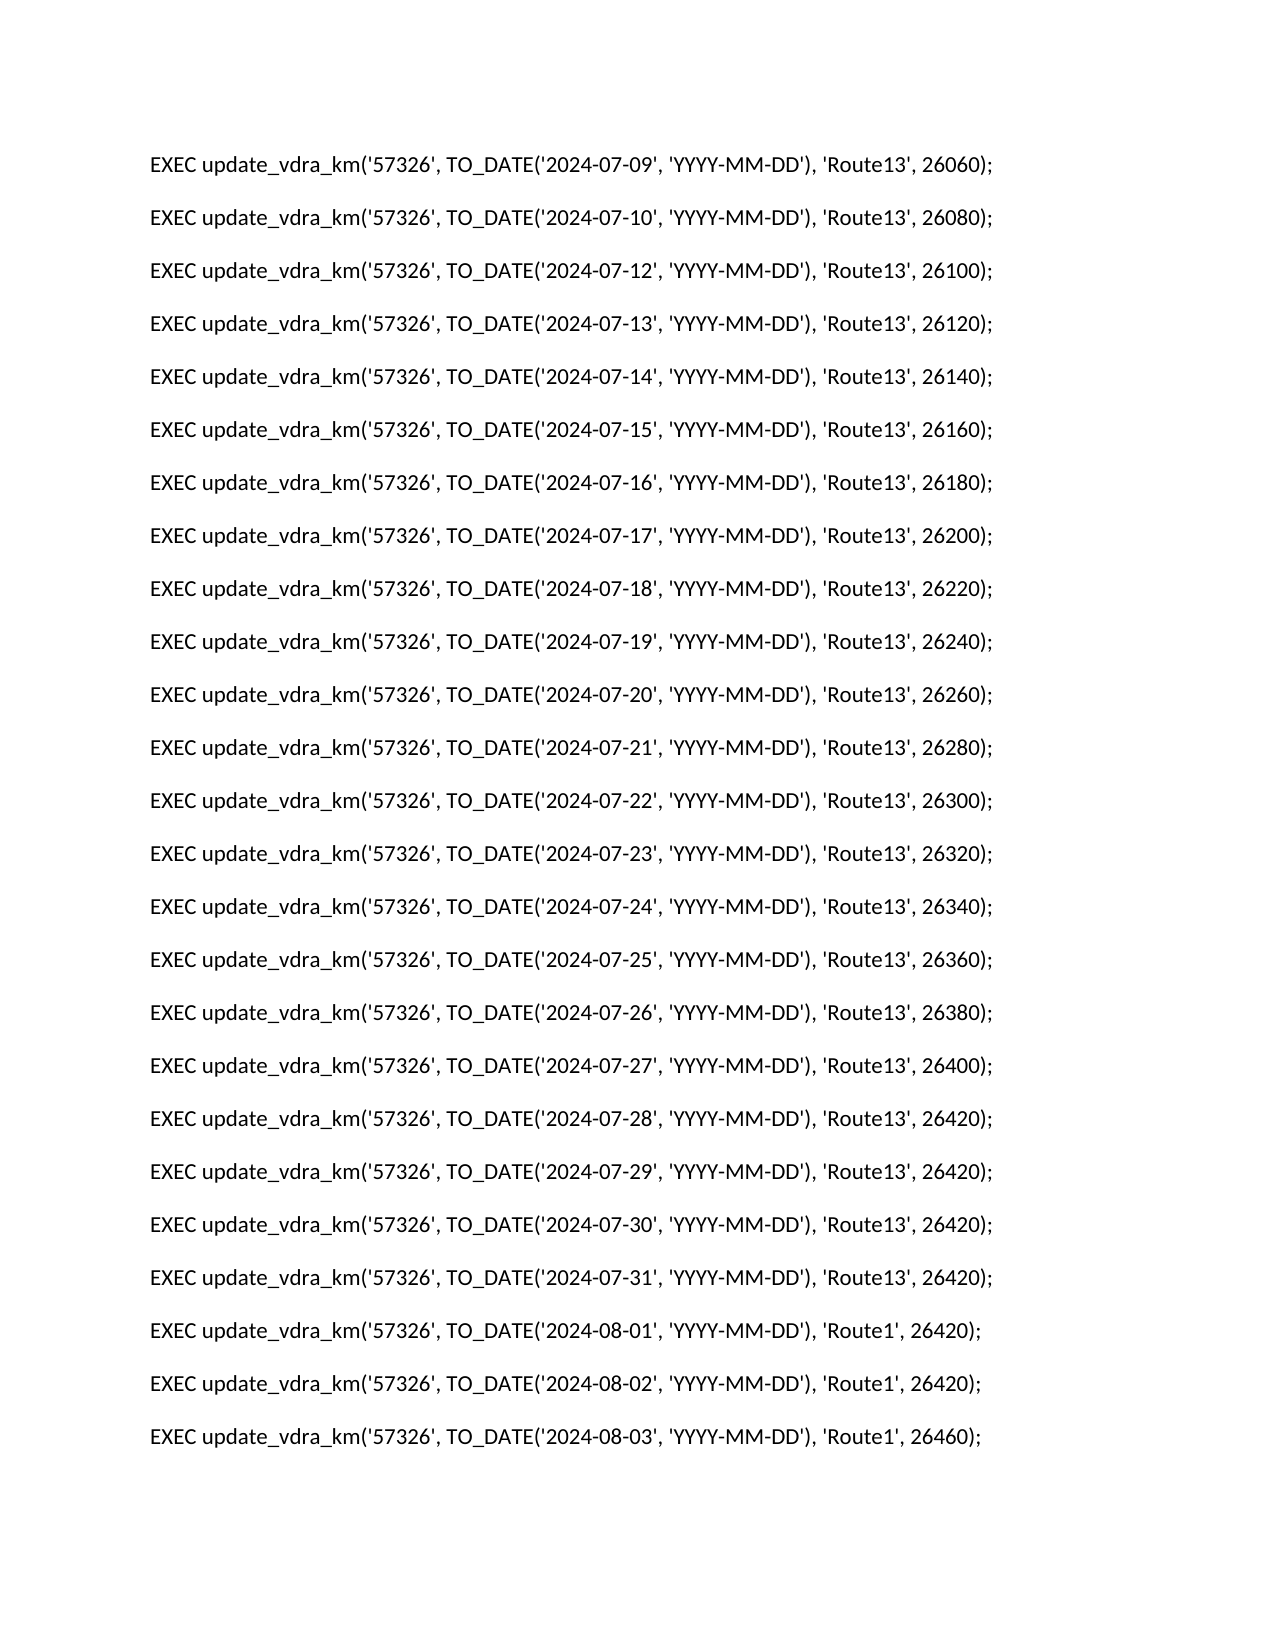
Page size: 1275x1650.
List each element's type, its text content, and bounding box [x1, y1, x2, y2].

text EXEC update_vdra_km('57326', TO_DATE('2024-07-23', 'YYYY-MM-DD'), 'Route13', 26320); [150, 839, 1125, 867]
text EXEC update_vdra_km('57326', TO_DATE('2024-07-10', 'YYYY-MM-DD'), 'Route13', 26080); [150, 203, 1125, 231]
text EXEC update_vdra_km('57326', TO_DATE('2024-07-26', 'YYYY-MM-DD'), 'Route13', 26380); [150, 998, 1125, 1026]
text EXEC update_vdra_km('57326', TO_DATE('2024-08-02', 'YYYY-MM-DD'), 'Route1', 26420); [150, 1369, 1125, 1397]
text EXEC update_vdra_km('57326', TO_DATE('2024-07-19', 'YYYY-MM-DD'), 'Route13', 26240); [150, 627, 1125, 655]
text EXEC update_vdra_km('57326', TO_DATE('2024-08-03', 'YYYY-MM-DD'), 'Route1', 26460); [150, 1422, 1125, 1451]
text EXEC update_vdra_km('57326', TO_DATE('2024-07-17', 'YYYY-MM-DD'), 'Route13', 26200); [150, 521, 1125, 549]
text EXEC update_vdra_km('57326', TO_DATE('2024-07-31', 'YYYY-MM-DD'), 'Route13', 26420); [150, 1263, 1125, 1291]
text EXEC update_vdra_km('57326', TO_DATE('2024-07-16', 'YYYY-MM-DD'), 'Route13', 26180); [150, 468, 1125, 496]
text EXEC update_vdra_km('57326', TO_DATE('2024-07-25', 'YYYY-MM-DD'), 'Route13', 26360); [150, 945, 1125, 973]
text EXEC update_vdra_km('57326', TO_DATE('2024-07-12', 'YYYY-MM-DD'), 'Route13', 26100); [150, 256, 1125, 284]
text EXEC update_vdra_km('57326', TO_DATE('2024-07-13', 'YYYY-MM-DD'), 'Route13', 26120); [150, 309, 1125, 337]
text EXEC update_vdra_km('57326', TO_DATE('2024-07-30', 'YYYY-MM-DD'), 'Route13', 26420); [150, 1210, 1125, 1238]
text EXEC update_vdra_km('57326', TO_DATE('2024-07-27', 'YYYY-MM-DD'), 'Route13', 26400); [150, 1051, 1125, 1079]
text EXEC update_vdra_km('57326', TO_DATE('2024-07-09', 'YYYY-MM-DD'), 'Route13', 26060); [150, 150, 1125, 178]
text EXEC update_vdra_km('57326', TO_DATE('2024-07-20', 'YYYY-MM-DD'), 'Route13', 26260); [150, 680, 1125, 708]
text EXEC update_vdra_km('57326', TO_DATE('2024-07-22', 'YYYY-MM-DD'), 'Route13', 26300); [150, 786, 1125, 814]
text EXEC update_vdra_km('57326', TO_DATE('2024-07-24', 'YYYY-MM-DD'), 'Route13', 26340); [150, 892, 1125, 920]
text EXEC update_vdra_km('57326', TO_DATE('2024-07-29', 'YYYY-MM-DD'), 'Route13', 26420); [150, 1157, 1125, 1185]
text EXEC update_vdra_km('57326', TO_DATE('2024-08-01', 'YYYY-MM-DD'), 'Route1', 26420); [150, 1316, 1125, 1344]
text EXEC update_vdra_km('57326', TO_DATE('2024-07-18', 'YYYY-MM-DD'), 'Route13', 26220); [150, 574, 1125, 602]
text EXEC update_vdra_km('57326', TO_DATE('2024-07-15', 'YYYY-MM-DD'), 'Route13', 26160); [150, 415, 1125, 443]
text EXEC update_vdra_km('57326', TO_DATE('2024-07-21', 'YYYY-MM-DD'), 'Route13', 26280); [150, 733, 1125, 761]
text EXEC update_vdra_km('57326', TO_DATE('2024-07-14', 'YYYY-MM-DD'), 'Route13', 26140); [150, 362, 1125, 390]
text EXEC update_vdra_km('57326', TO_DATE('2024-07-28', 'YYYY-MM-DD'), 'Route13', 26420); [150, 1104, 1125, 1132]
